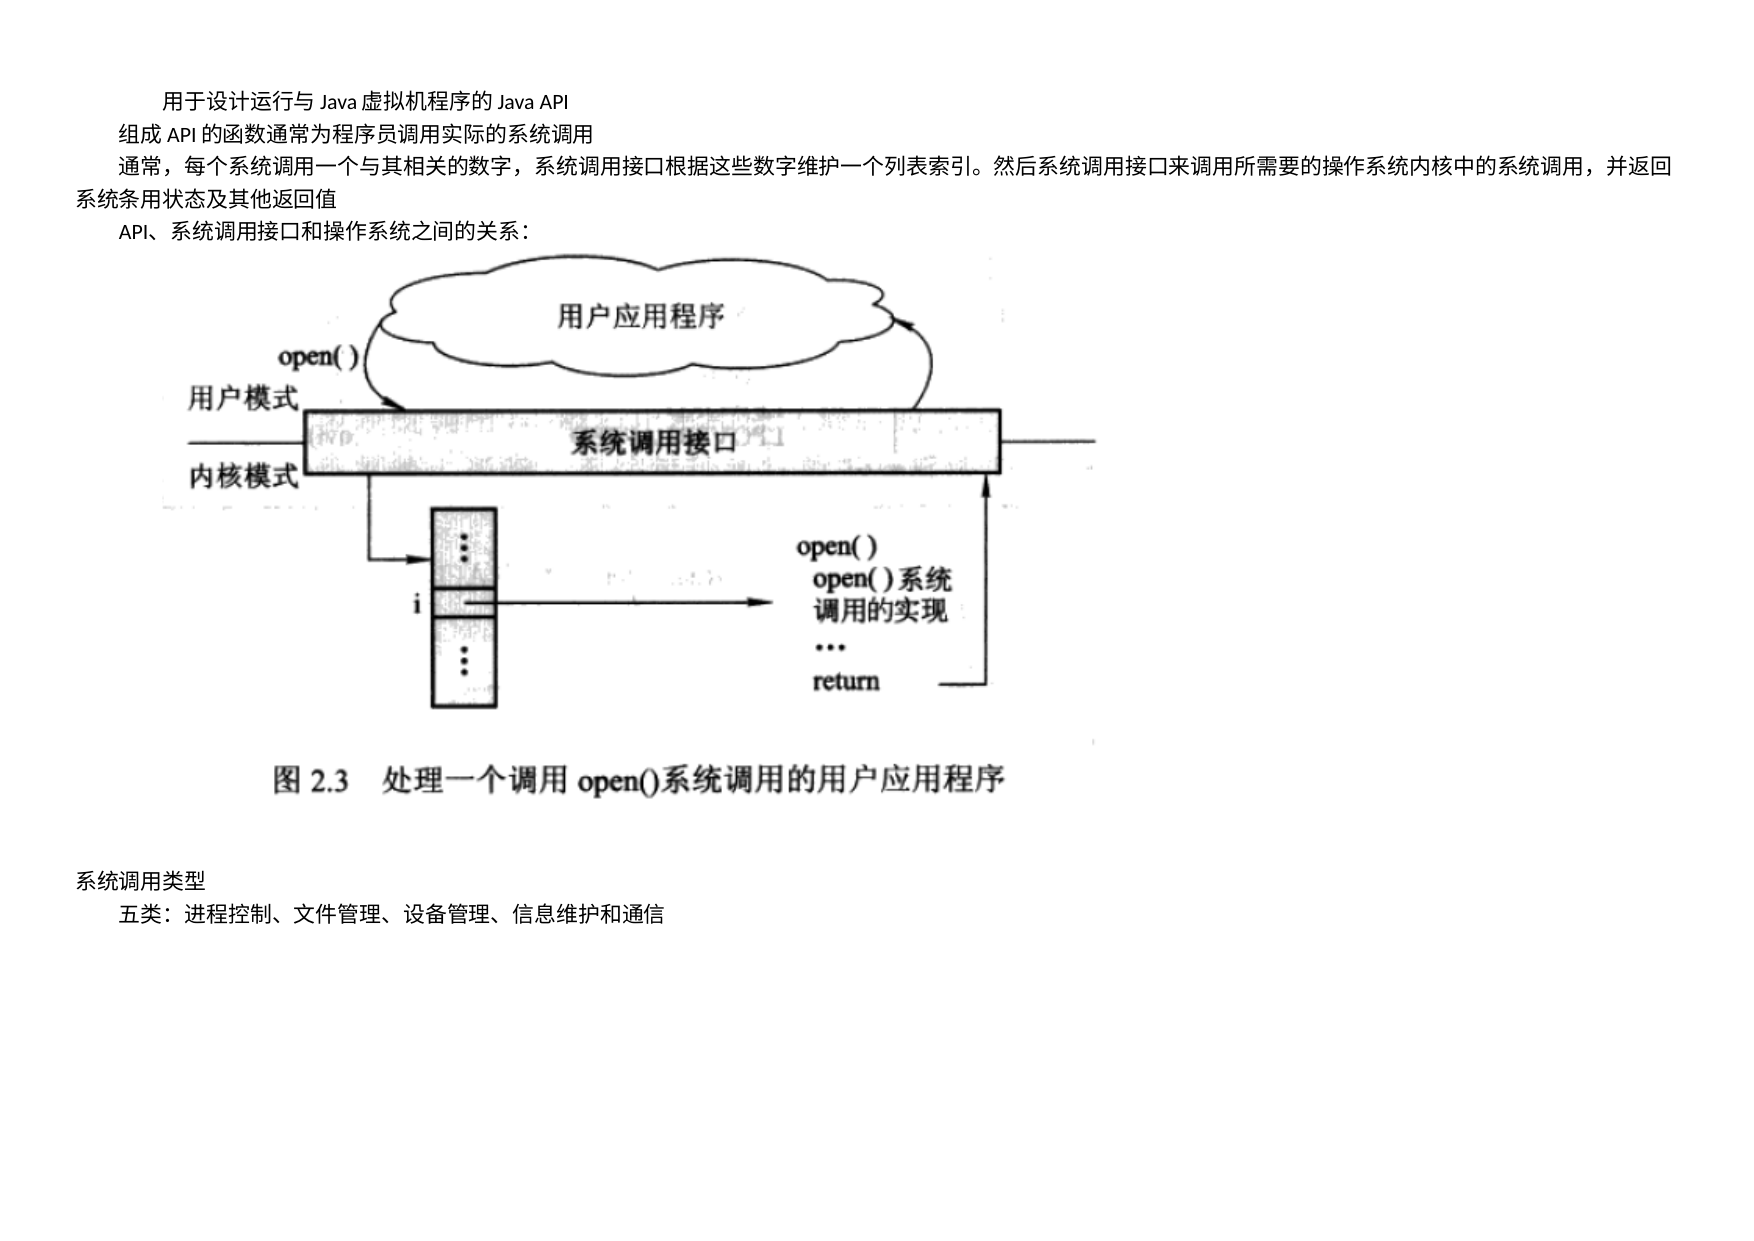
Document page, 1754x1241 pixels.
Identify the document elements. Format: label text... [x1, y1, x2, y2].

text 系统调用类型 [75, 864, 1679, 896]
text 通常，每个系统调用一个与其相关的数字，系统调用接口根据这些数字维护一个列表索引。然后系统调用接口来调用所需要的操作系统内核中的系统调用，并返回系统条用状态及其他返回值 [75, 149, 1679, 214]
picture [162, 246, 1102, 805]
text API、系统调用接口和操作系统之间的关系： [75, 214, 1679, 246]
text 五类：进程控制、文件管理、设备管理、信息维护和通信 [75, 896, 1679, 929]
text 组成API的函数通常为程序员调用实际的系统调用 [75, 116, 1679, 149]
text 用于设计运行与Java虚拟机程序的Java API [119, 84, 1679, 116]
